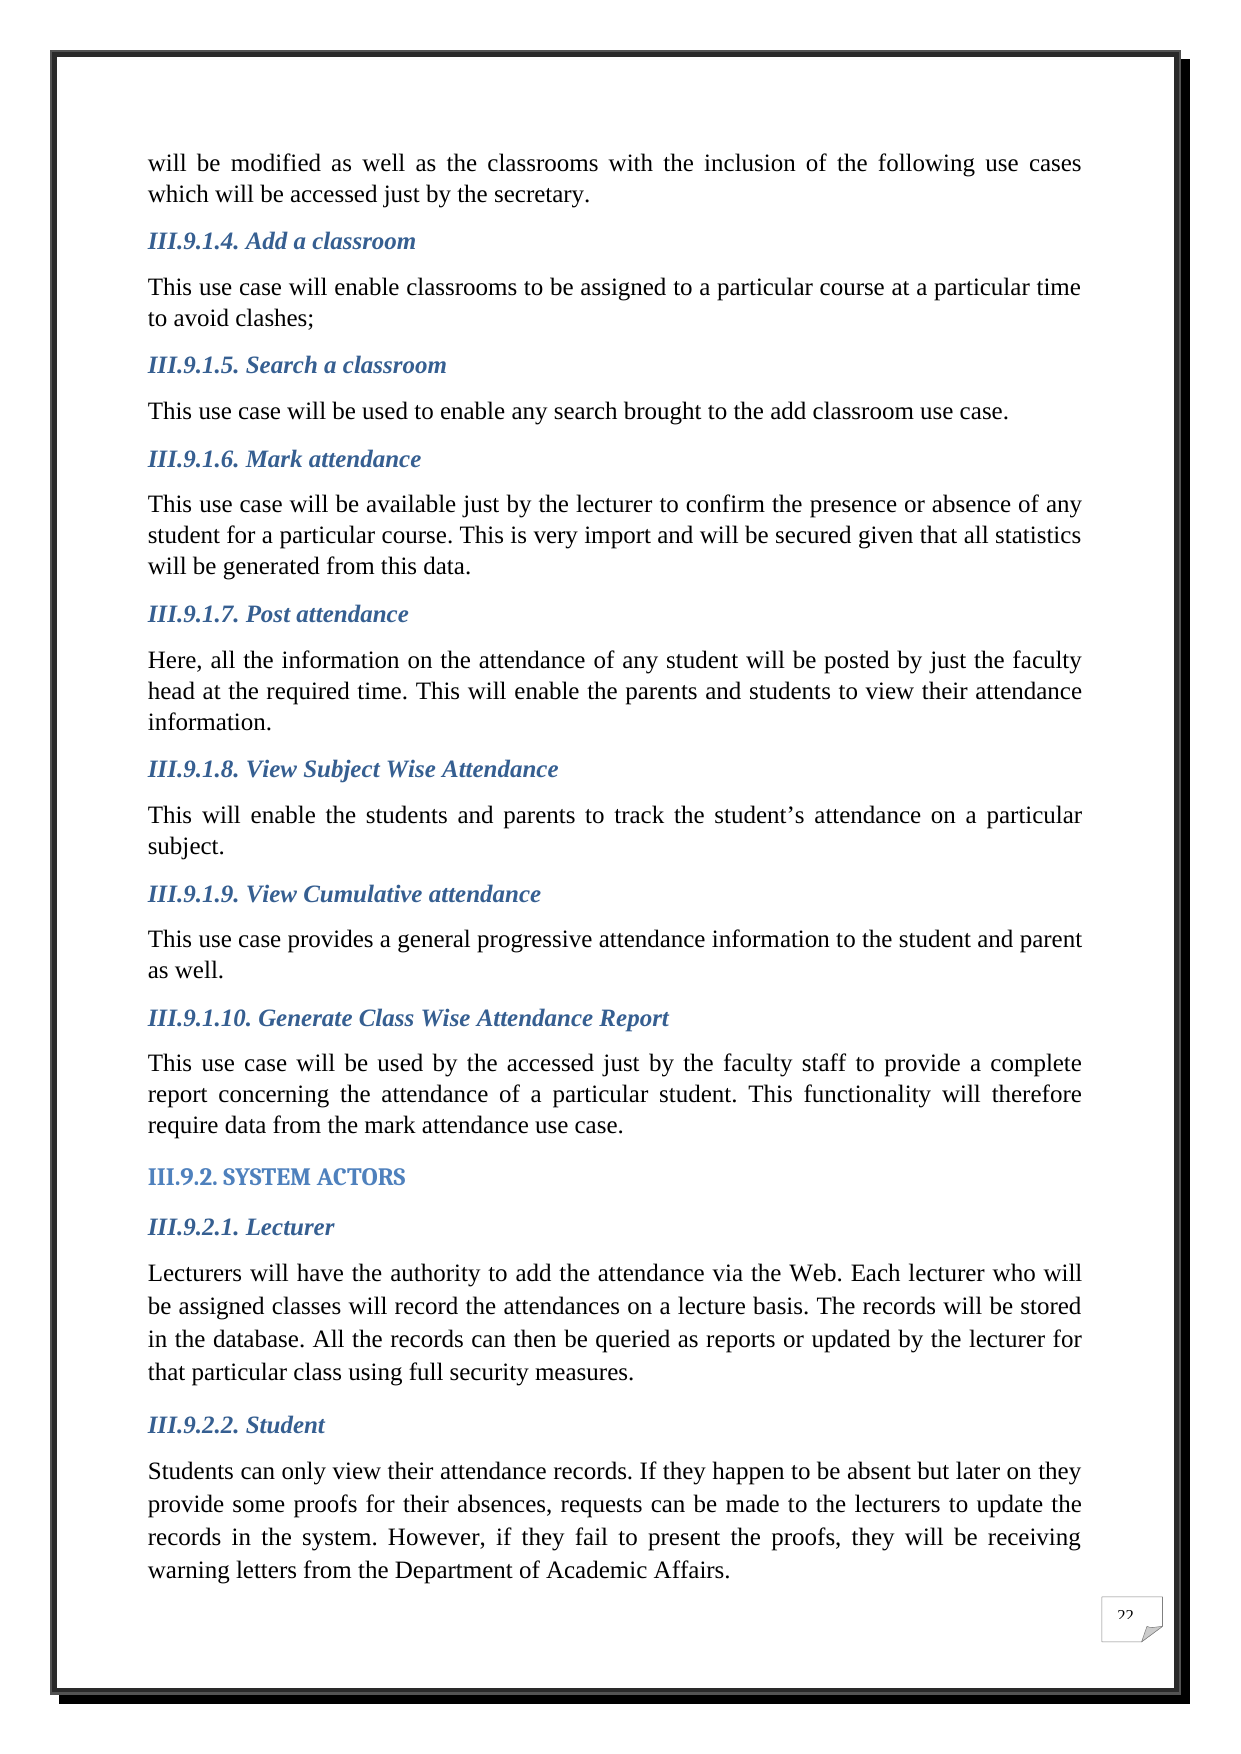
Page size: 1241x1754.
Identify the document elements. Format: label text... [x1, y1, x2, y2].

text This use case will enable classrooms to be assigned to a particular course at a particular time to avoid clashes; [148, 272, 1083, 332]
text This will enable the students and parents to track the student’s attendance on a particular subject. [148, 800, 1083, 860]
text Students can only view their attendance records. If they happen to be absent but later on they provide some proofs for their absences, requests can be made to the lecturers to update the records in the system. However, if they fail to present the proofs, they will be receiving warning letters from the Department of Academic Affairs. [148, 1456, 1083, 1584]
subtitle III.9.1.9. View Cumulative attendance [148, 879, 1083, 907]
subtitle III.9.2. SYSTEM ACTORS [148, 1162, 1083, 1191]
subtitle III.9.1.10. Generate Class Wise Attendance Report [148, 1003, 1083, 1032]
text This use case will be available just by the lecturer to confirm the presence or absence of any student for a particular course. This is very import and will be secured given that all statistics will be generated from this data. [148, 489, 1083, 580]
text This use case will be used by the accessed just by the faculty staff to provide a complete report concerning the attendance of a particular student. This functionality will therefore require data from the mark attendance use case. [148, 1048, 1083, 1139]
subtitle III.9.1.5. Search a classroom [148, 351, 1083, 379]
text This use case will be used to enable any search brought to the add classroom use case. [148, 396, 1083, 425]
text Lecturers will have the authority to add the attendance via the Web. Each lecturer who will be assigned classes will record the attendances on a lecture basis. The records will be stored in the database. All the records can then be queried as reports or updated by the lecturer for that particular class using full security measures. [148, 1258, 1083, 1386]
subtitle III.9.2.1. Lecturer [148, 1212, 1083, 1241]
subtitle III.9.1.8. View Subject Wise Attendance [148, 754, 1083, 783]
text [148, 148, 1083, 207]
text This use case provides a general progressive attendance information to the student and parent as well. [148, 924, 1083, 984]
text Here, all the information on the attendance of any student will be posted by just the faculty head at the required time. This will enable the parents and students to view their attendance information. [148, 645, 1083, 736]
subtitle III.9.1.6. Mark attendance [148, 444, 1083, 473]
subtitle III.9.2.2. Student [148, 1411, 1083, 1439]
subtitle III.9.1.4. Add a classroom [148, 226, 1083, 255]
subtitle III.9.1.7. Post attendance [148, 599, 1083, 628]
